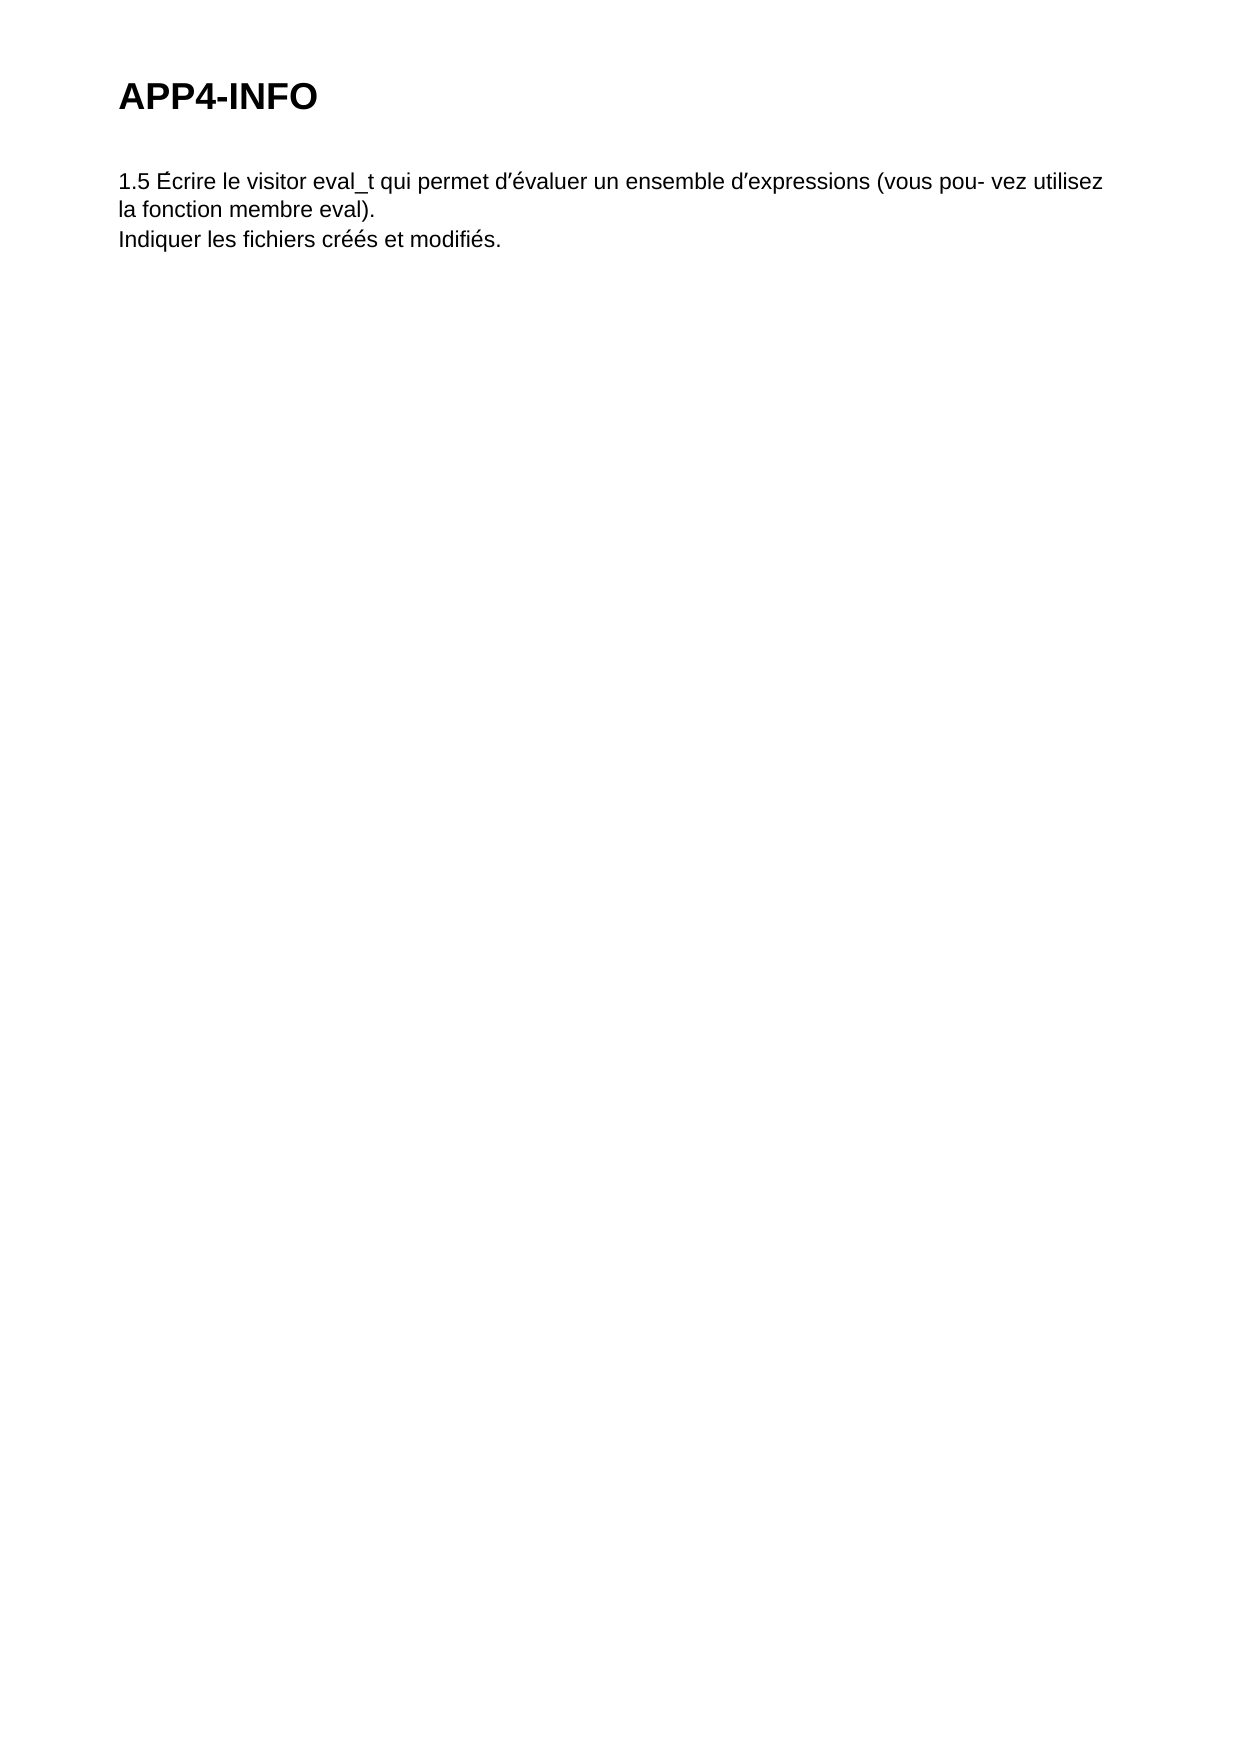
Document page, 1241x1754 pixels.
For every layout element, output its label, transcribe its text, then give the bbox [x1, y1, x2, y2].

text Indiquer les fichiers créés et modifiés. [118, 223, 1122, 254]
text 1.5 Écrire le visitor eval_t qui permet d’évaluer un ensemble d’expressions (vous pou- vez utilisez la fonction membre eval). [118, 165, 1122, 223]
